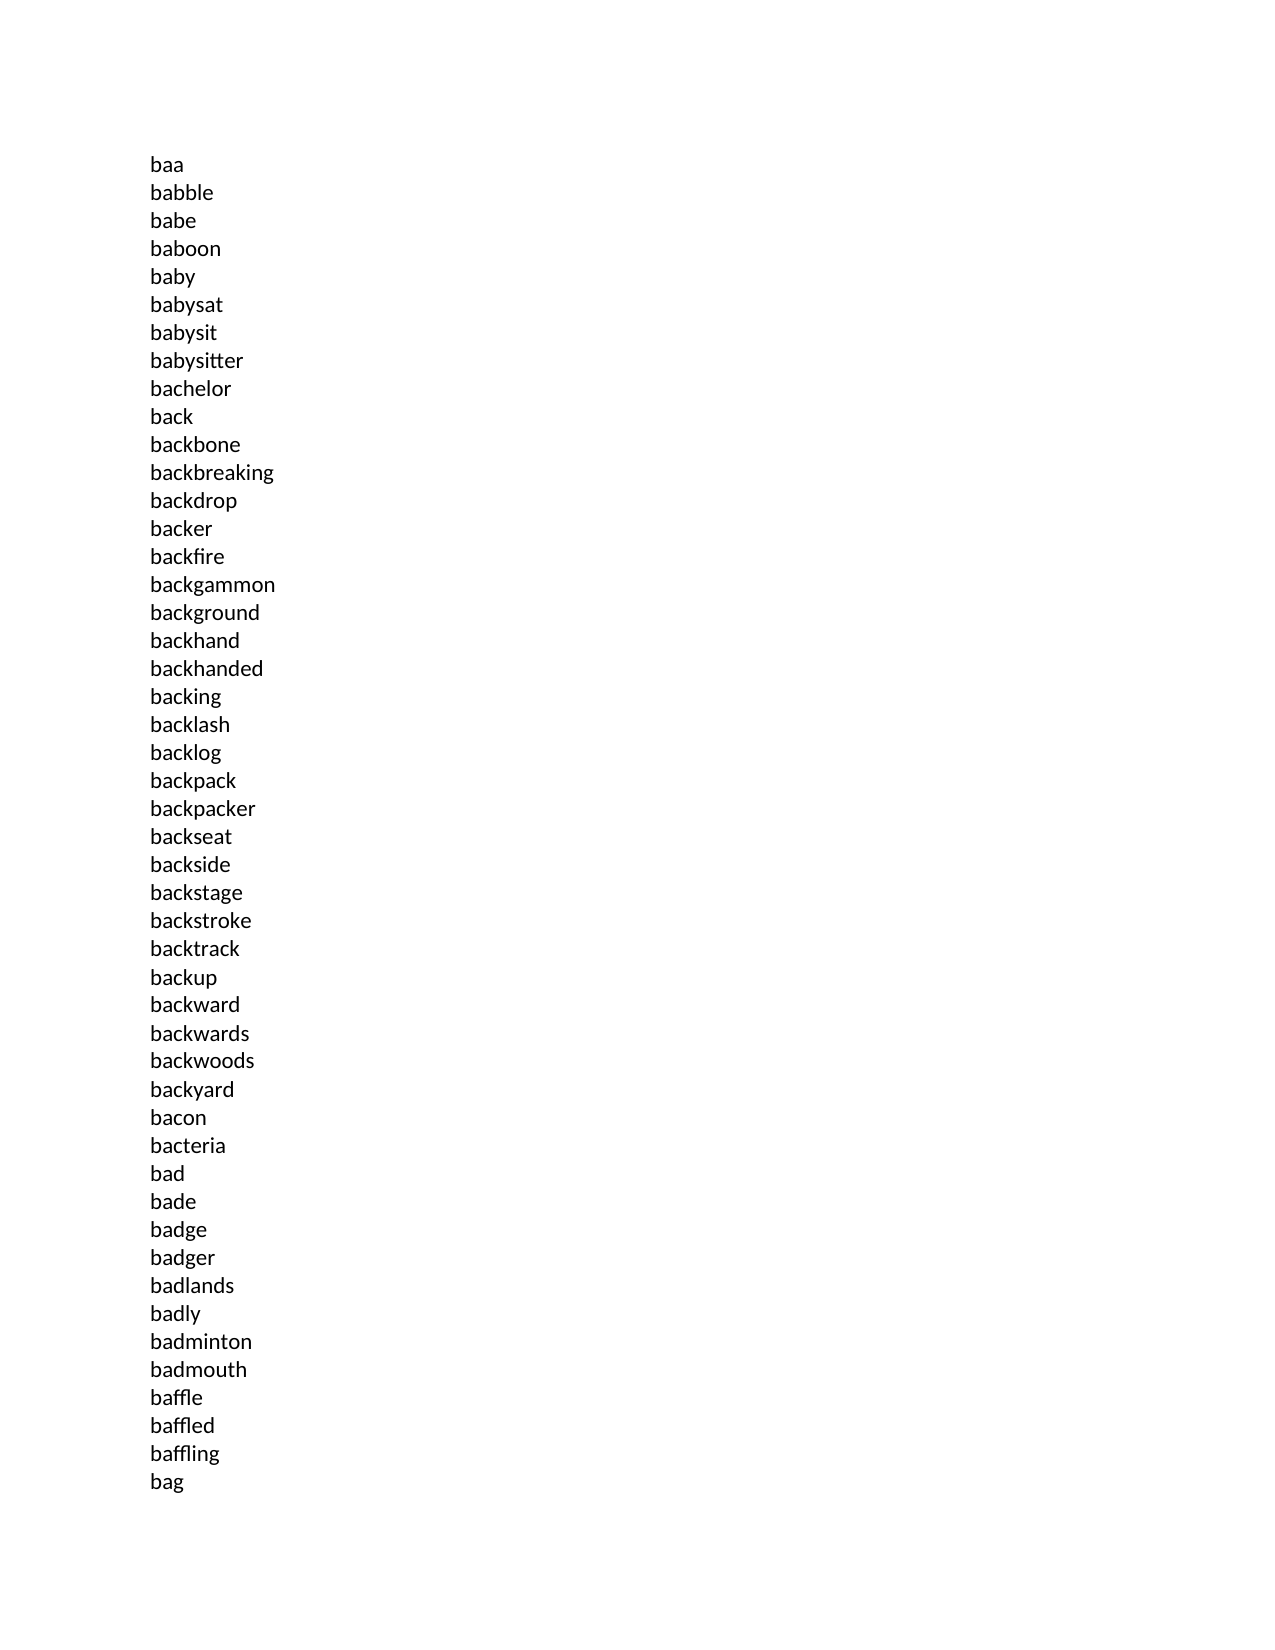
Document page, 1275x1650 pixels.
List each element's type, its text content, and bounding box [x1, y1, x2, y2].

text bad [150, 1159, 1125, 1187]
text babe [150, 206, 1125, 234]
text badmouth [150, 1355, 1125, 1383]
text babble [150, 178, 1125, 206]
text badger [150, 1243, 1125, 1271]
text badge [150, 1215, 1125, 1243]
text backfire [150, 542, 1125, 570]
text backer [150, 514, 1125, 542]
text backlash [150, 710, 1125, 738]
text bachelor [150, 374, 1125, 402]
text babysit [150, 318, 1125, 346]
text baffling [150, 1439, 1125, 1467]
text bag [150, 1467, 1125, 1495]
text babysat [150, 290, 1125, 318]
text backtrack [150, 934, 1125, 963]
text backseat [150, 822, 1125, 851]
text backdrop [150, 486, 1125, 514]
text backside [150, 851, 1125, 878]
text back [150, 402, 1125, 430]
text backup [150, 963, 1125, 991]
text bacteria [150, 1131, 1125, 1159]
text badminton [150, 1327, 1125, 1355]
text backlog [150, 738, 1125, 766]
text backbreaking [150, 458, 1125, 486]
text backgammon [150, 570, 1125, 598]
text backpacker [150, 794, 1125, 822]
text bade [150, 1187, 1125, 1215]
text backwards [150, 1019, 1125, 1047]
text backward [150, 991, 1125, 1019]
text backhand [150, 626, 1125, 654]
text badly [150, 1299, 1125, 1327]
text baa [150, 150, 1125, 178]
text baffle [150, 1383, 1125, 1411]
text baboon [150, 234, 1125, 262]
text bacon [150, 1103, 1125, 1131]
text baffled [150, 1411, 1125, 1439]
text baby [150, 262, 1125, 290]
text background [150, 598, 1125, 626]
text badlands [150, 1271, 1125, 1299]
text babysitter [150, 346, 1125, 374]
text backstage [150, 878, 1125, 907]
text backyard [150, 1075, 1125, 1103]
text backing [150, 682, 1125, 710]
text backstroke [150, 907, 1125, 934]
text backbone [150, 430, 1125, 458]
text backhanded [150, 654, 1125, 682]
text backwoods [150, 1047, 1125, 1075]
text backpack [150, 766, 1125, 794]
